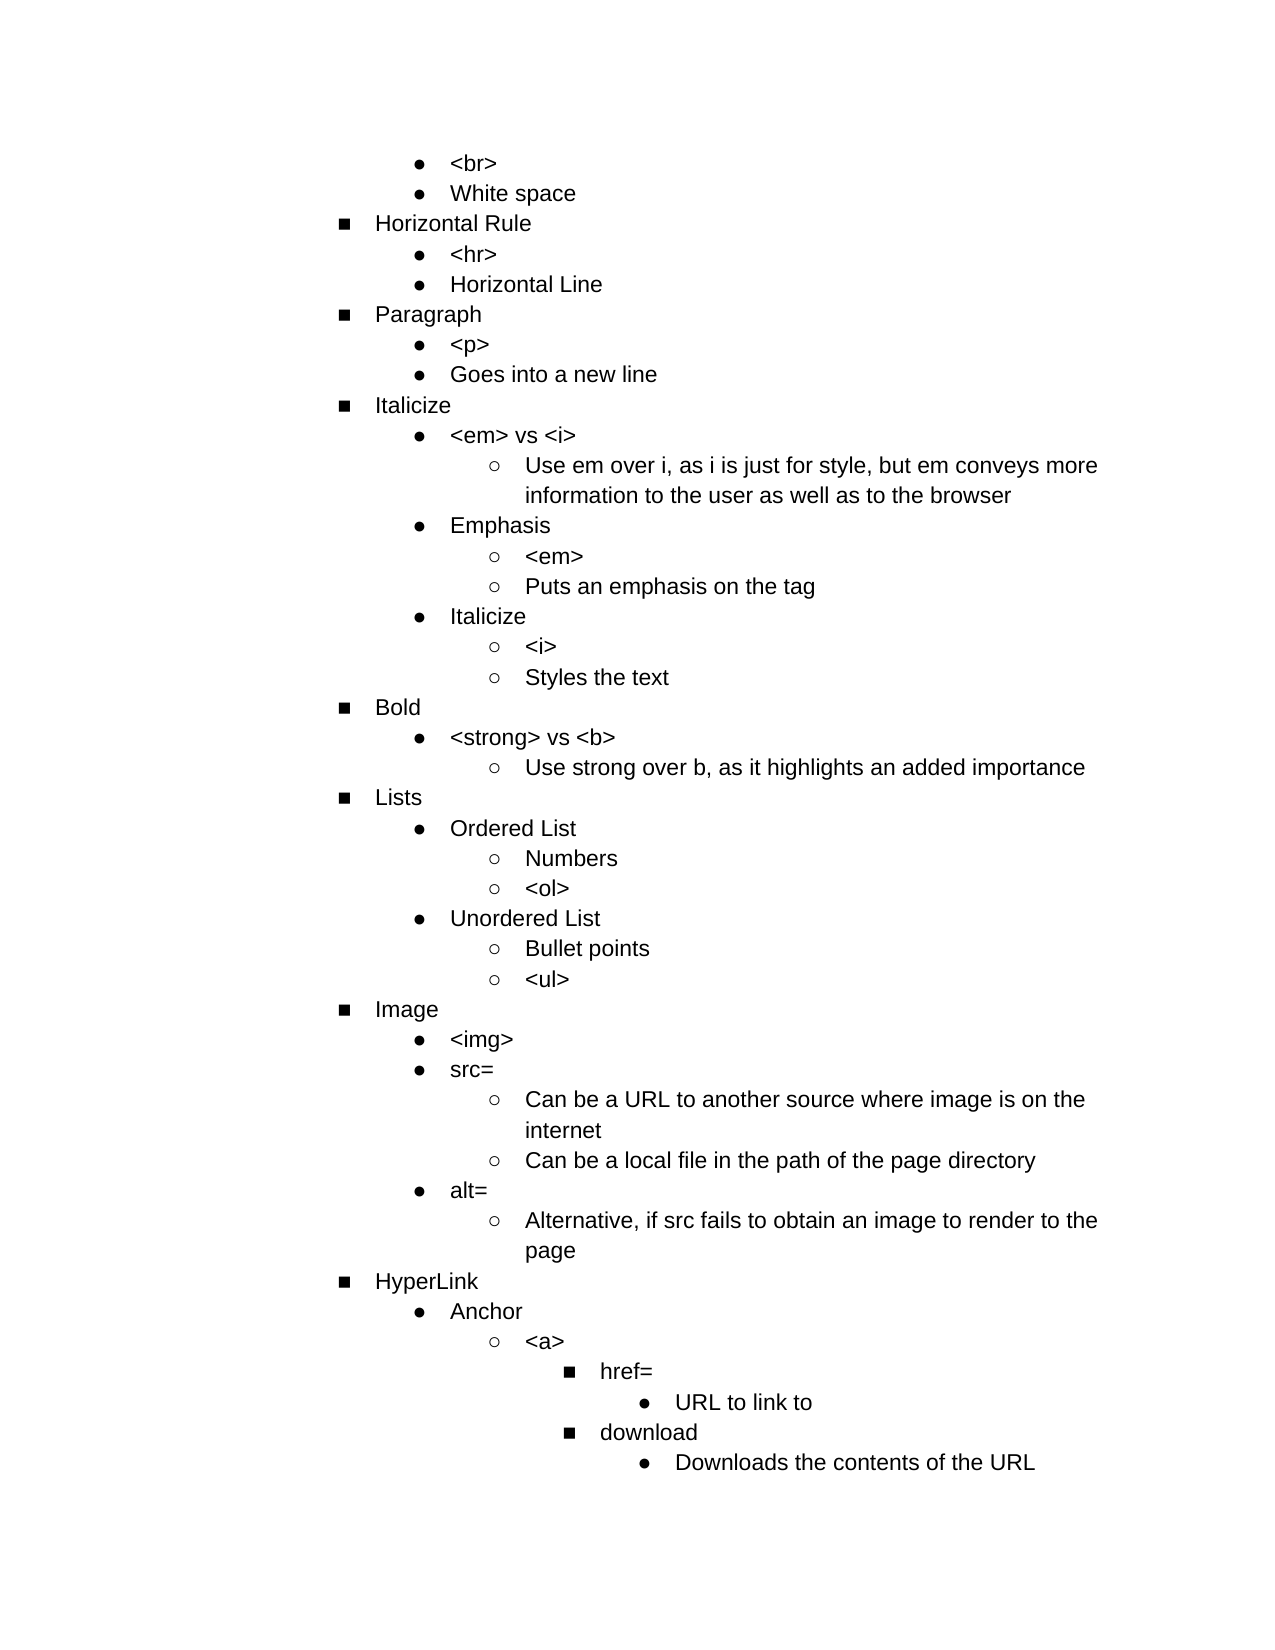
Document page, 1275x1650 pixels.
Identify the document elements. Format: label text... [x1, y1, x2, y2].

list <strong> vs <b> [412, 724, 1125, 750]
list Bold [337, 694, 1125, 720]
list <em> [487, 543, 1125, 569]
list Horizontal Rule [337, 210, 1125, 237]
list <em> vs <i> [412, 422, 1125, 448]
list <i> [487, 633, 1125, 660]
list Numbers [487, 845, 1125, 871]
list Styles the text [487, 663, 1125, 690]
list alt= [412, 1177, 1125, 1203]
list <br> [412, 150, 1125, 176]
list Downloads the contents of the URL [637, 1449, 1125, 1475]
list <a> [487, 1328, 1125, 1354]
list Image [337, 996, 1125, 1022]
list Unordered List [412, 905, 1125, 932]
list Lists [337, 784, 1125, 811]
list White space [412, 180, 1125, 207]
list Use strong over b, as it highlights an added importance [487, 754, 1125, 781]
list href= [562, 1358, 1125, 1385]
list Italicize [337, 392, 1125, 418]
list <ul> [487, 966, 1125, 992]
list Bullet points [487, 935, 1125, 962]
list Horizontal Line [412, 271, 1125, 297]
list Can be a URL to another source where image is on the internet [487, 1086, 1125, 1143]
list <ol> [487, 875, 1125, 901]
list HyperLink [337, 1268, 1125, 1294]
list Ordered List [412, 814, 1125, 841]
list Emphasis [412, 512, 1125, 539]
list download [562, 1419, 1125, 1445]
list Use em over i, as i is just for style, but em conveys more information to the user as well as to the browser [487, 452, 1125, 509]
list <img> [412, 1026, 1125, 1052]
list Puts an emphasis on the tag [487, 573, 1125, 599]
list Can be a local file in the path of the page directory [487, 1147, 1125, 1173]
list Alternative, if src fails to obtain an image to render to the page [487, 1207, 1125, 1264]
list <p> [412, 331, 1125, 358]
list src= [412, 1056, 1125, 1083]
list Goes into a new line [412, 361, 1125, 388]
list <hr> [412, 241, 1125, 267]
list Anchor [412, 1298, 1125, 1324]
list Paragraph [337, 301, 1125, 327]
list URL to link to [637, 1388, 1125, 1415]
list Italicize [412, 603, 1125, 629]
